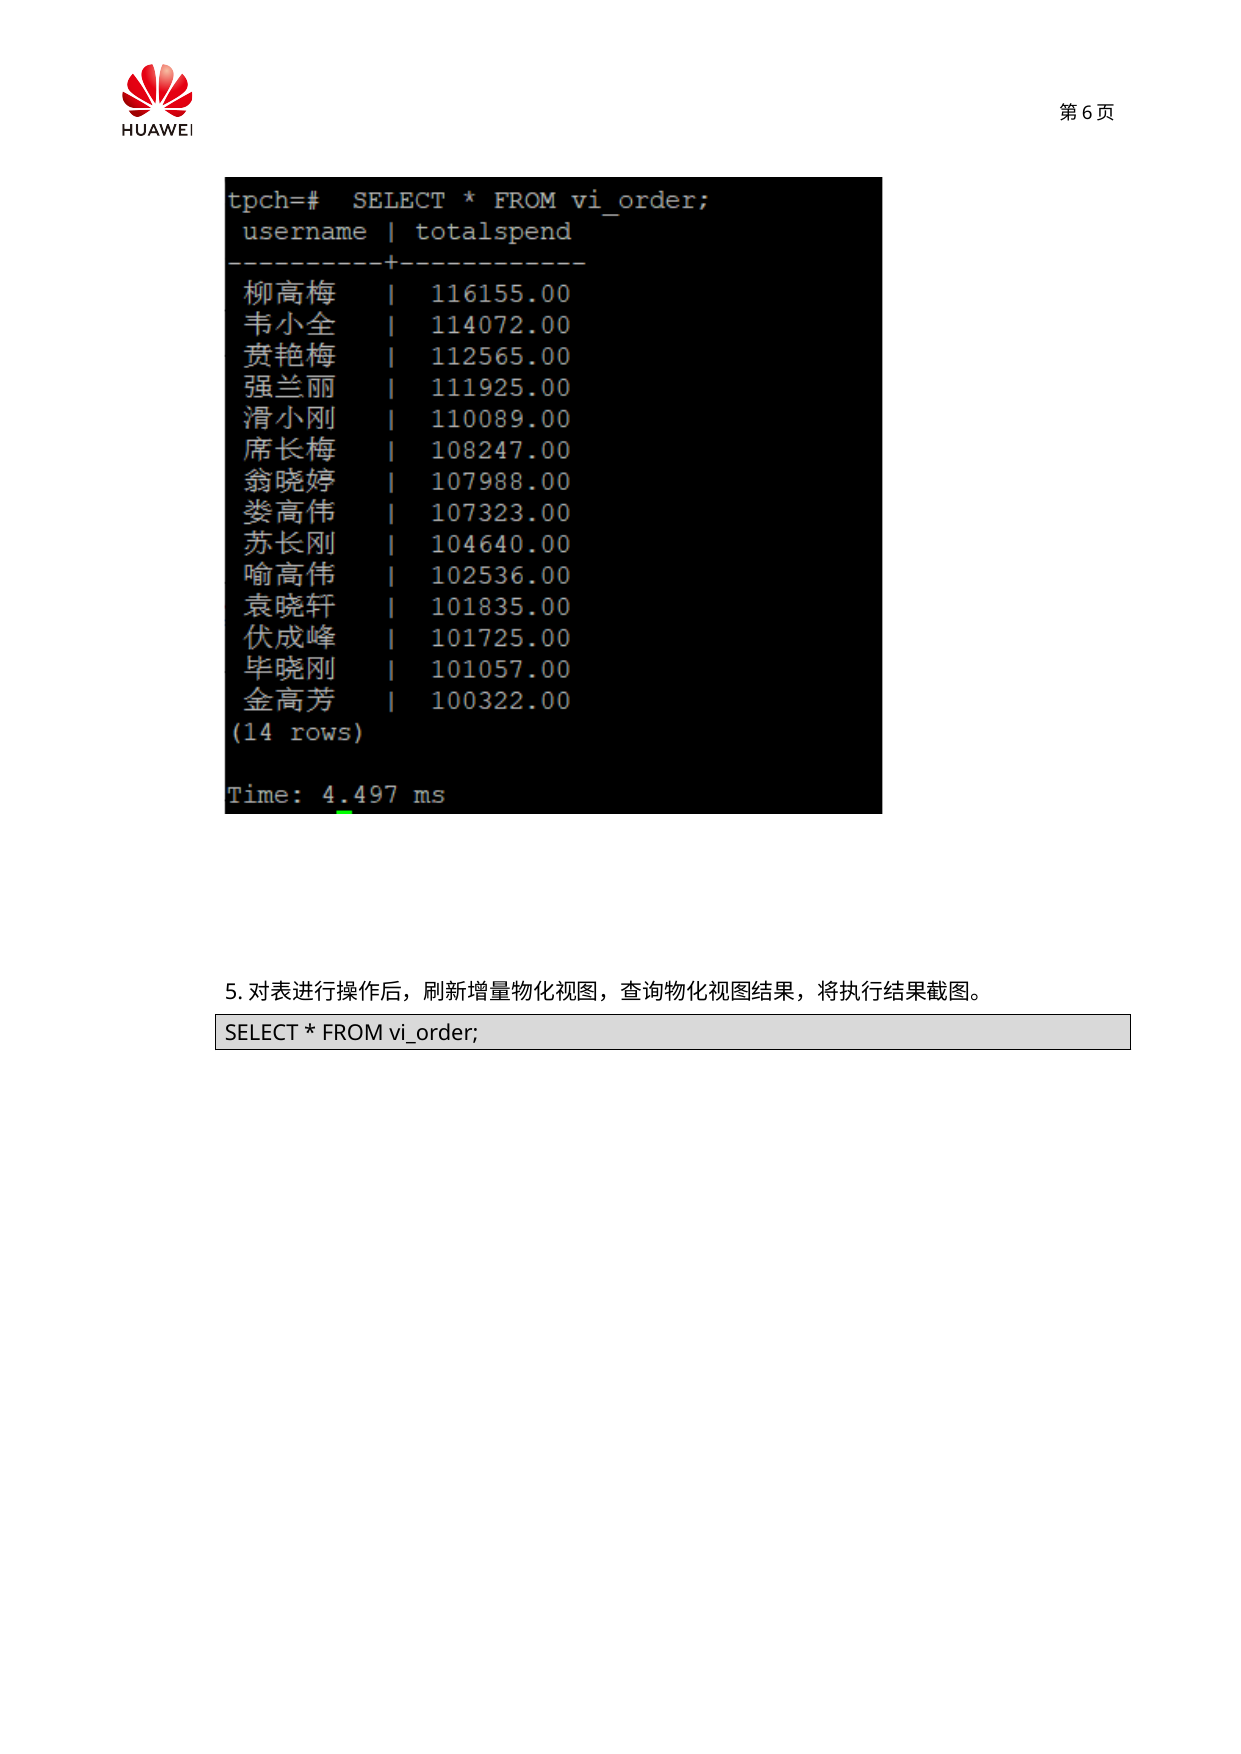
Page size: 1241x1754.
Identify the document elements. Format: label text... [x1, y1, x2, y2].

text SELECT * FROM vi_order; [216, 1015, 1130, 1049]
picture [122, 64, 193, 136]
text 5. 对表进行操作后，刷新增量物化视图，查询物化视图结果，将执行结果截图。 [224, 974, 1122, 1006]
picture [224, 177, 883, 814]
